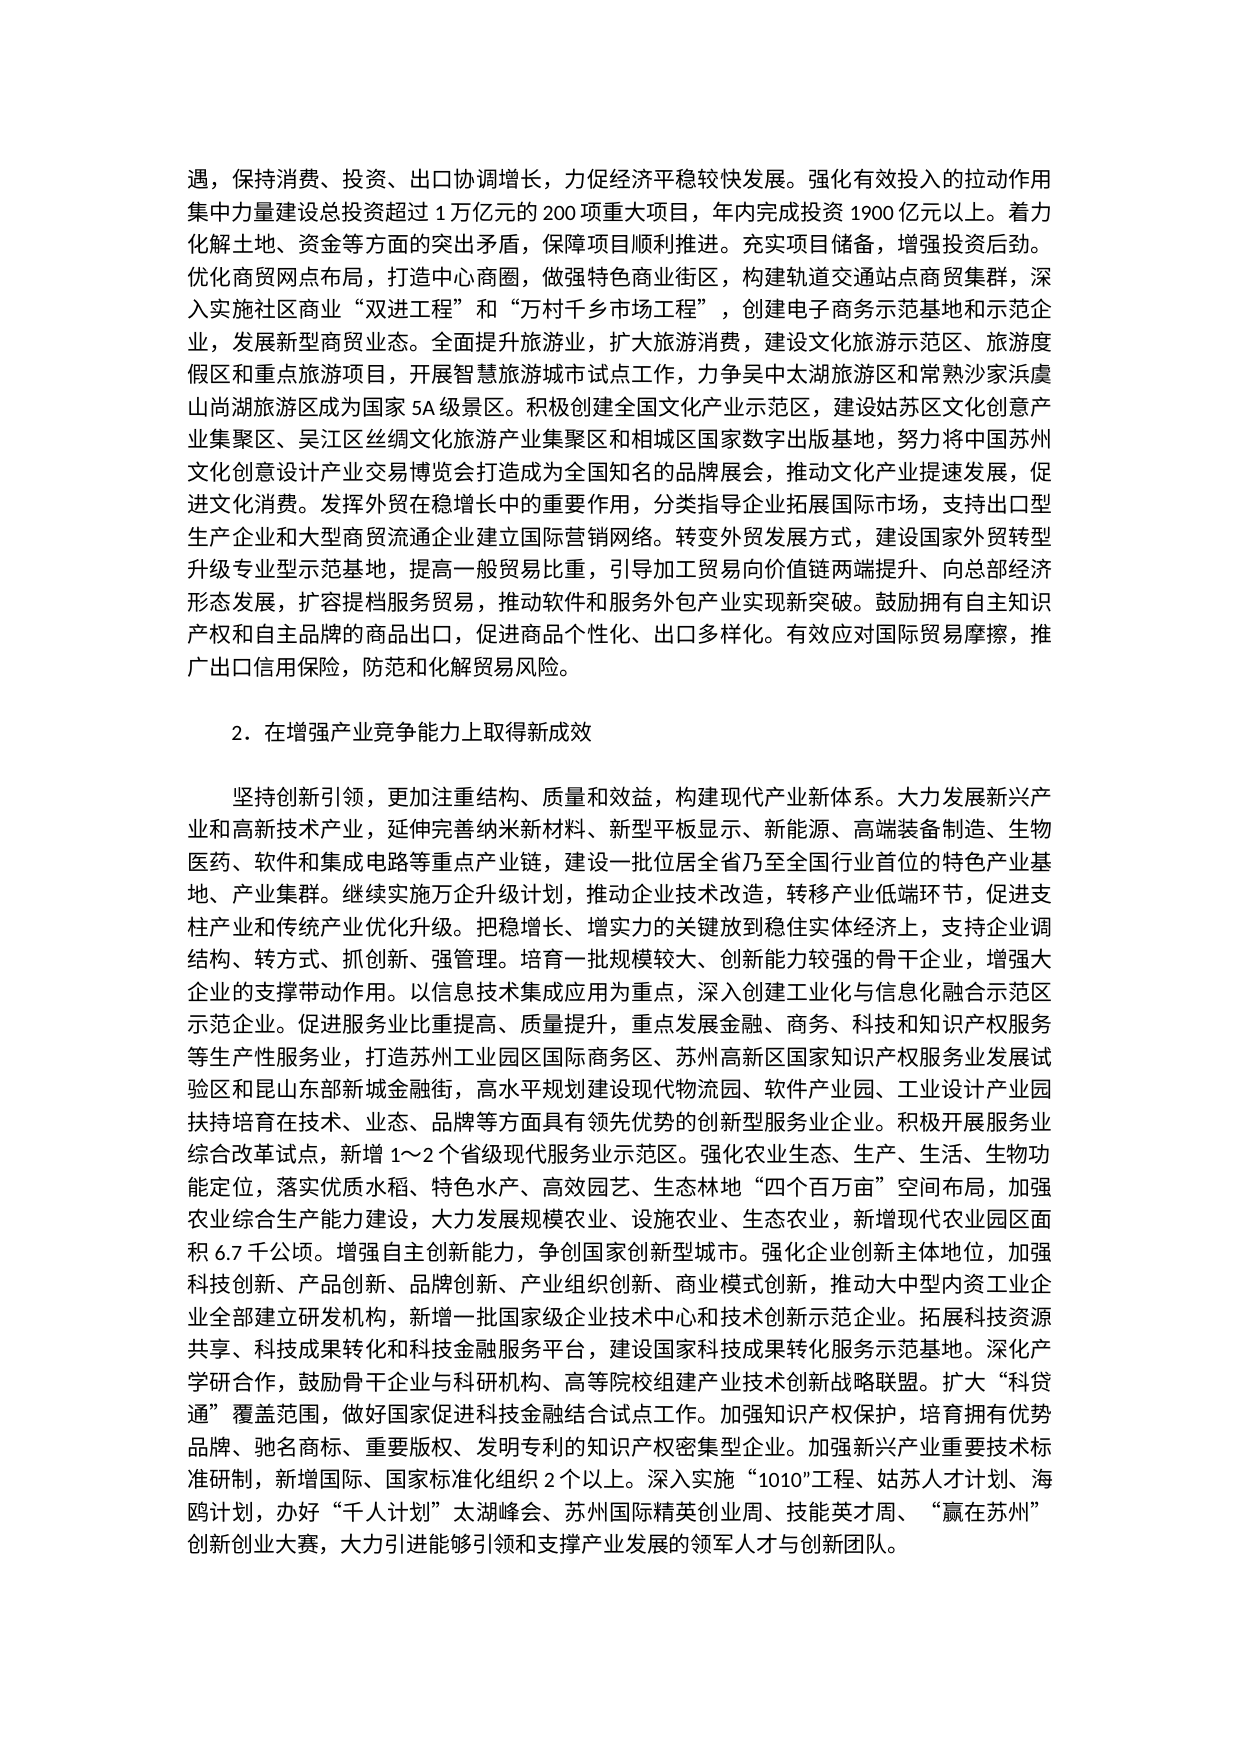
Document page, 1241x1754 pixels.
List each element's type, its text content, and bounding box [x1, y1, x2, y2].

text 坚持创新引领，更加注重结构、质量和效益，构建现代产业新体系。大力发展新兴产业和高新技术产业，延伸完善纳米新材料、新型平板显示、新能源、高端装备制造、生物医药、软件和集成电路等重点产业链，建设一批位居全省乃至全国行业首位的特色产业基地、产业集群。继续实施万企升级计划，推动企业技术改造，转移产业低端环节，促进支柱产业和传统产业优化升级。把稳增长、增实力的关键放到稳住实体经济上，支持企业调结构、转方式、抓创新、强管理。培育一批规模较大、创新能力较强的骨干企业，增强大企业的支撑带动作用。以信息技术集成应用为重点，深入创建工业化与信息化融合示范区、示范企业。促进服务业比重提高、质量提升，重点发展金融、商务、科技和知识产权服务等生产性服务业，打造苏州工业园区国际商务区、苏州高新区国家知识产权服务业发展试验区和昆山东部新城金融街，高水平规划建设现代物流园、软件产业园、工业设计产业园，扶持培育在技术、业态、品牌等方面具有领先优势的创新型服务业企业。积极开展服务业综合改革试点，新增1～2个省级现代服务业示范区。强化农业生态、生产、生活、生物功能定位，落实优质水稻、特色水产、高效园艺、生态林地“四个百万亩”空间布局，加强农业综合生产能力建设，大力发展规模农业、设施农业、生态农业，新增现代农业园区面积6.7千公顷。增强自主创新能力，争创国家创新型城市。强化企业创新主体地位，加强科技创新、产品创新、品牌创新、产业组织创新、商业模式创新，推动大中型内资工业企业全部建立研发机构，新增一批国家级企业技术中心和技术创新示范企业。拓展科技资源共享、科技成果转化和科技金融服务平台，建设国家科技成果转化服务示范基地。深化产学研合作，鼓励骨干企业与科研机构、高等院校组建产业技术创新战略联盟。扩大“科贷通”覆盖范围，做好国家促进科技金融结合试点工作。加强知识产权保护，培育拥有优势品牌、驰名商标、重要版权、发明专利的知识产权密集型企业。加强新兴产业重要技术标准研制，新增国际、国家标准化组织2个以上。深入实施“1010”工程、姑苏人才计划、海鸥计划，办好“千人计划”太湖峰会、苏州国际精英创业周、技能英才周、“赢在苏州”创新创业大赛，大力引进能够引领和支撑产业发展的领军人才与创新团队。 [187, 779, 1053, 1559]
text 2．在增强产业竞争能力上取得新成效 [187, 714, 1053, 747]
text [187, 162, 1053, 682]
